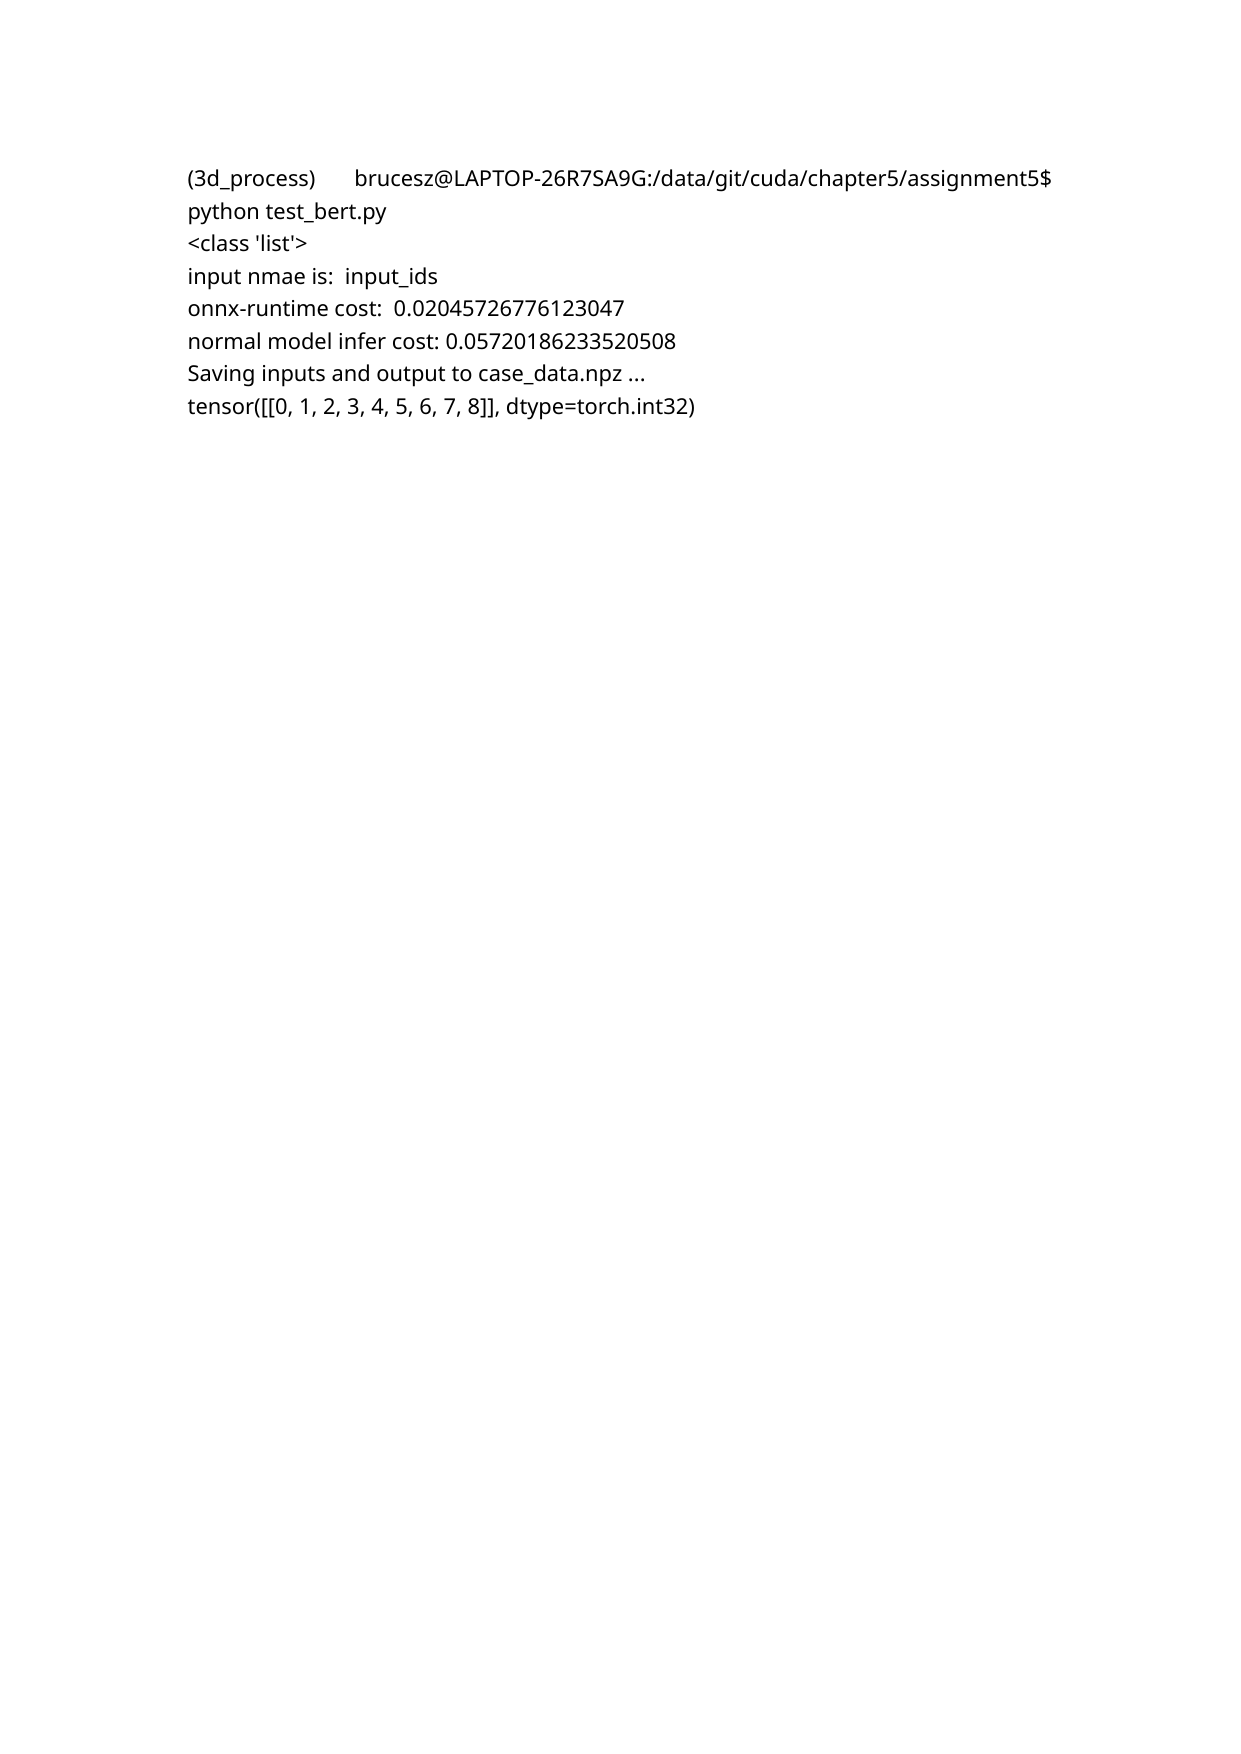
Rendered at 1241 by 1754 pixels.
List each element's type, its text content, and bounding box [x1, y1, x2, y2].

text (3d_process) brucesz@LAPTOP-26R7SA9G:/data/git/cuda/chapter5/assignment5$ python test_bert.py [187, 162, 1053, 227]
text onnx-runtime cost: 0.02045726776123047 [187, 292, 1053, 324]
text normal model infer cost: 0.05720186233520508 [187, 324, 1053, 357]
text tensor([[0, 1, 2, 3, 4, 5, 6, 7, 8]], dtype=torch.int32) [187, 389, 1053, 422]
text Saving inputs and output to case_data.npz ... [187, 357, 1053, 389]
text <class 'list'> [187, 227, 1053, 259]
text input nmae is: input_ids [187, 259, 1053, 292]
